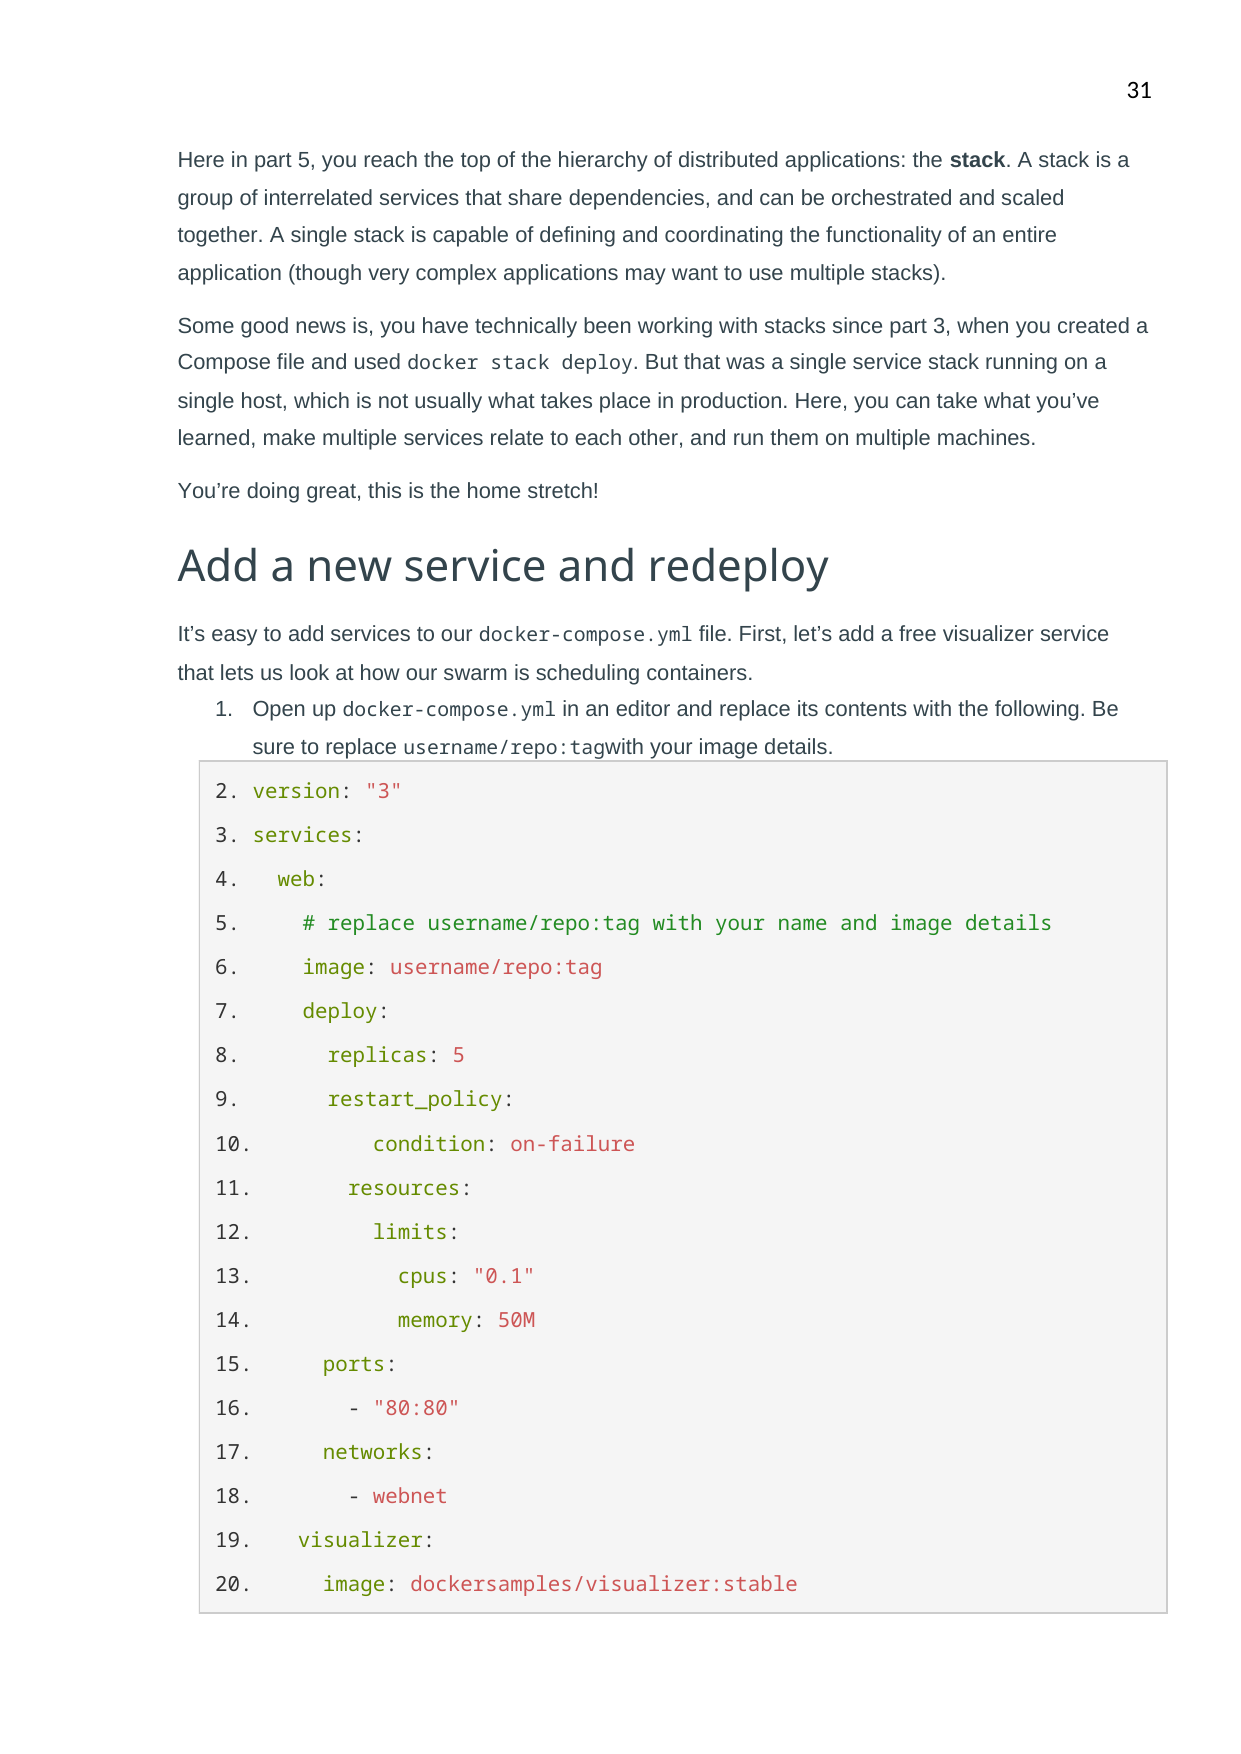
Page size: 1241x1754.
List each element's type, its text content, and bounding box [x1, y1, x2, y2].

list version: "3" [200, 762, 1166, 804]
list services: [200, 804, 1166, 848]
text It’s easy to add services to our docker-compose.yml file. First, let’s add a free visualizer service that lets us look at how our swarm is scheduling containers. [177, 610, 1152, 685]
list # replace username/repo:tag with your name and image details [200, 892, 1166, 936]
list resources: [200, 1157, 1166, 1201]
list cpus: "0.1" [200, 1245, 1166, 1289]
list Open up docker-compose.yml in an editor and replace its contents with the following. Be sure to replace username/repo:tagwith your image details. [215, 685, 1152, 760]
list condition: on-failure [200, 1112, 1166, 1157]
list replicas: 5 [200, 1024, 1166, 1068]
list image: username/repo:tag [200, 936, 1166, 980]
list restart_policy: [200, 1068, 1166, 1112]
list ports: [200, 1333, 1166, 1377]
list networks: [200, 1421, 1166, 1465]
list visualizer: [200, 1509, 1166, 1553]
list image: dockersamples/visualizer:stable [200, 1553, 1166, 1612]
list - webnet [200, 1465, 1166, 1509]
list deploy: [200, 980, 1166, 1024]
text Here in part 5, you reach the top of the hierarchy of distributed applications: the stack. A stack is a group of interrelated services that share dependencies, and can be orchestrated and scaled together. A single stack is capable of defining and coordinating the functionality of an entire application (though very complex applications may want to use multiple stacks). [177, 135, 1152, 285]
list - "80:80" [200, 1377, 1166, 1421]
text Add a new service and redeploy [177, 535, 1152, 594]
text Some good news is, you have technically been working with stacks since part 3, when you created a Compose file and used docker stack deploy. But that was a single service stack running on a single host, which is not usually what takes place in production. Here, you can take what you’ve learned, make multiple services relate to each other, and run them on multiple machines. [177, 300, 1152, 450]
list web: [200, 848, 1166, 892]
text You’re doing great, this is the home stretch! [177, 466, 1152, 503]
list limits: [200, 1201, 1166, 1245]
list memory: 50M [200, 1289, 1166, 1333]
